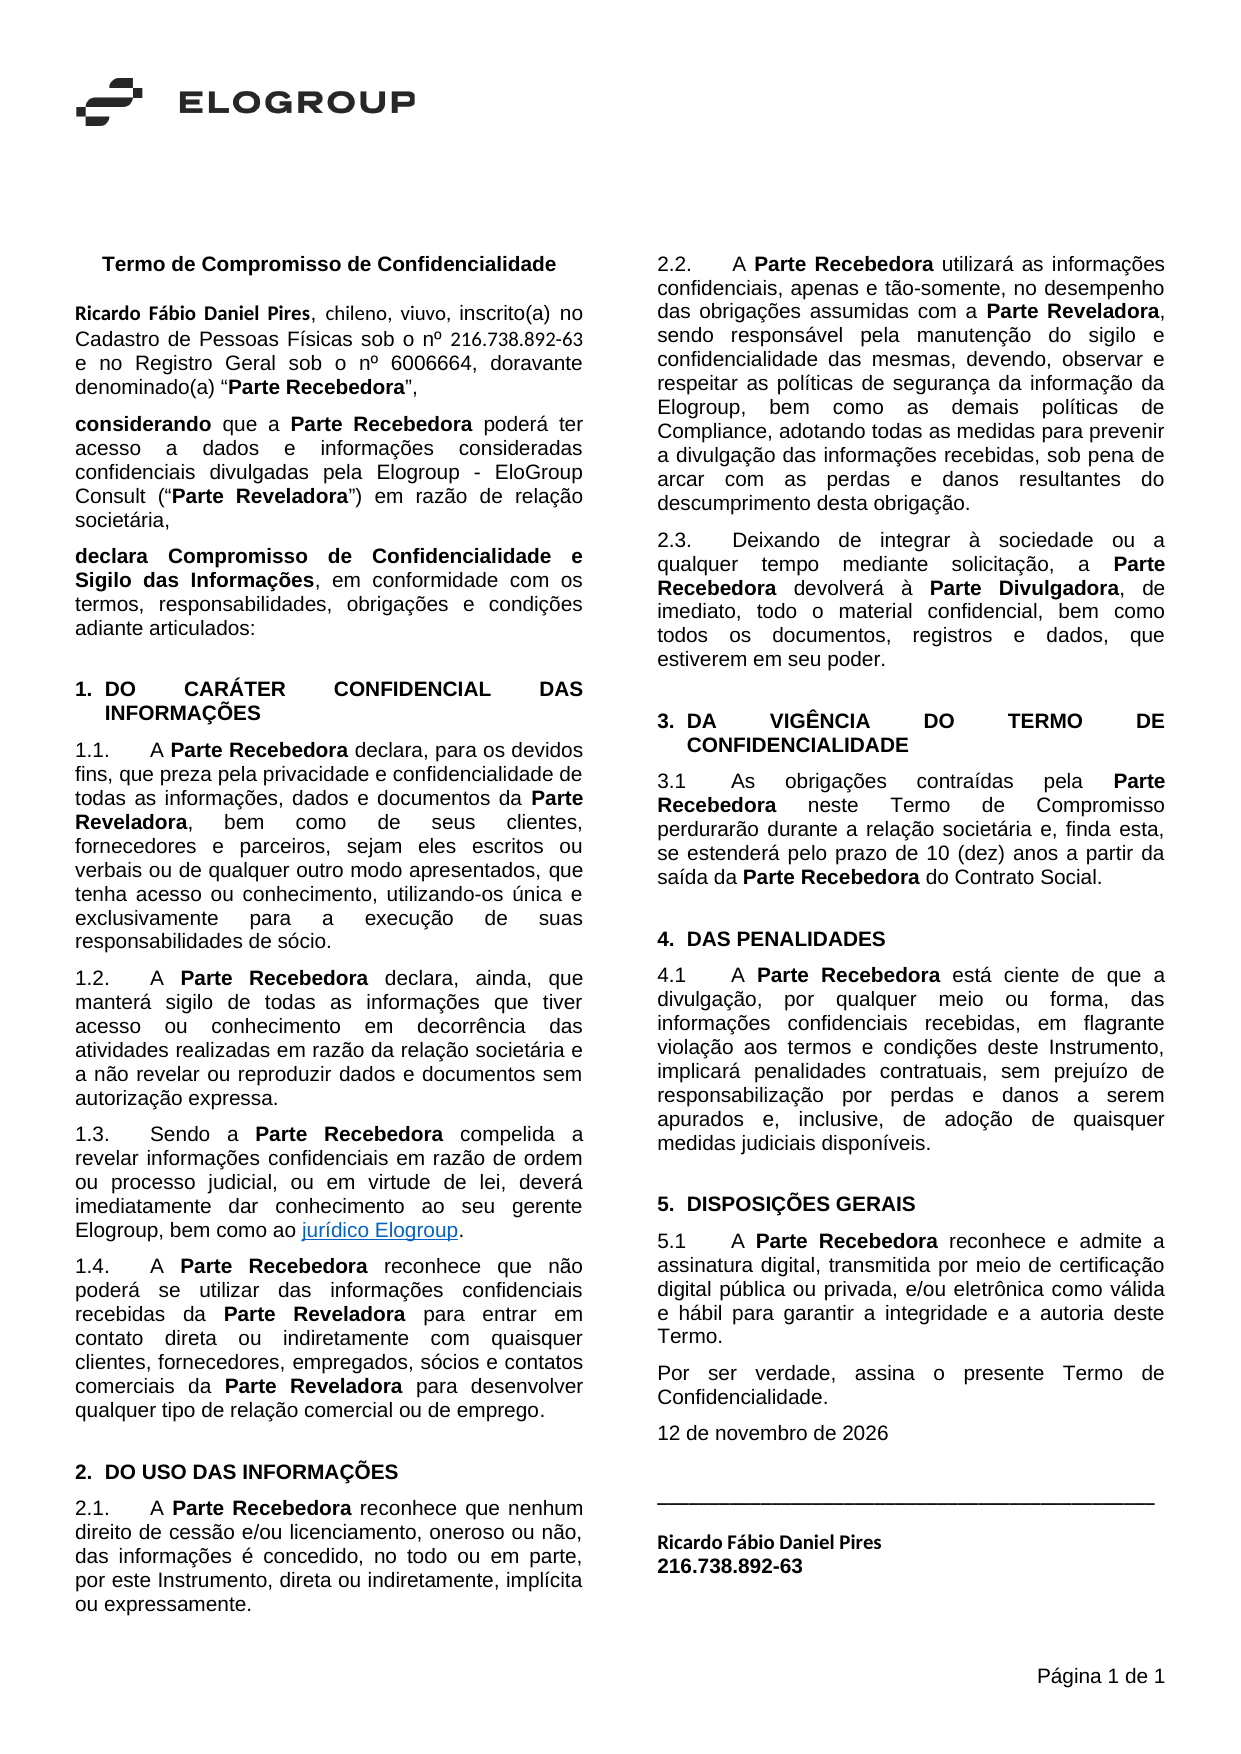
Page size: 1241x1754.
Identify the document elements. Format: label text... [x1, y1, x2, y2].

list A Parte Recebedora está ciente de que a divulgação, por qualquer meio ou forma, das informações confidenciais recebidas, em flagrante violação aos termos e condições deste Instrumento, implicará penalidades contratuais, sem prejuízo de responsabilização por perdas e danos a serem apurados e, inclusive, de adoção de quaisquer medidas judiciais disponíveis. [657, 963, 1165, 1154]
list A Parte Recebedora reconhece e admite a assinatura digital, transmitida por meio de certificação digital pública ou privada, e/ou eletrônica como válida e hábil para garantir a integridade e a autoria deste Termo. [657, 1228, 1165, 1348]
list A Parte Recebedora declara, para os devidos fins, que preza pela privacidade e confidencialidade de todas as informações, dados e documentos da Parte Reveladora, bem como de seus clientes, fornecedores e parceiros, sejam eles escritos ou verbais ou de qualquer outro modo apresentados, que tenha acesso ou conhecimento, utilizando-os única e exclusivamente para a execução de suas responsabilidades de sócio. [75, 738, 583, 953]
list Sendo a Parte Recebedora compelida a revelar informações confidenciais em razão de ordem ou processo judicial, ou em virtude de lei, deverá imediatamente dar conhecimento ao seu gerente Elogroup, bem como ao jurídico Elogroup. [75, 1122, 583, 1242]
list A Parte Recebedora declara, ainda, que manterá sigilo de todas as informações que tiver acesso ou conhecimento em decorrência das atividades realizadas em razão da relação societária e a não revelar ou reproduzir dados e documentos sem autorização expressa. [75, 966, 583, 1109]
text Ricardo Fábio Daniel Pires [657, 1529, 1163, 1554]
list A Parte Recebedora reconhece que nenhum direito de cessão e/ou licenciamento, oneroso ou não, das informações é concedido, no todo ou em parte, por este Instrumento, direta ou indiretamente, implícita ou expressamente. [75, 1496, 583, 1616]
list DA VIGÊNCIA DO TERMO DE CONFIDENCIALIDADE [657, 709, 1165, 757]
list A Parte Recebedora utilizará as informações confidenciais, apenas e tão-somente, no desempenho das obrigações assumidas com a Parte Reveladora, sendo responsável pela manutenção do sigilo e confidencialidade das mesmas, devendo, observar e respeitar as políticas de segurança da informação da Elogroup, bem como as demais políticas de Compliance, adotando todas as medidas para prevenir a divulgação das informações recebidas, sob pena de arcar com as perdas e danos resultantes do descumprimento desta obrigação. [657, 251, 1165, 515]
text ________________________________________________ [657, 1483, 1163, 1508]
list A Parte Recebedora reconhece que não poderá se utilizar das informações confidenciais recebidas da Parte Reveladora para entrar em contato direta ou indiretamente com quaisquer clientes, fornecedores, empregados, sócios e contatos comerciais da Parte Reveladora para desenvolver qualquer tipo de relação comercial ou de emprego. [75, 1254, 583, 1422]
text Ricardo Fábio Daniel Pires, chileno, viuvo, inscrito(a) no Cadastro de Pessoas Físicas sob o nº 216.738.892-63 e no Registro Geral sob o nº 6006664, doravante denominado(a) “Parte Recebedora”, [75, 300, 583, 399]
list DO CARÁTER CONFIDENCIAL DAS INFORMAÇÕES [75, 677, 583, 725]
list DO USO DAS INFORMAÇÕES [75, 1459, 583, 1483]
text considerando que a Parte Recebedora poderá ter acesso a dados e informações consideradas confidenciais divulgadas pela Elogroup - EloGroup Consult (“Parte Reveladora”) em razão de relação societária, [75, 412, 583, 531]
text 11 de novembro de 2021 [657, 1421, 1163, 1445]
list Deixando de integrar à sociedade ou a qualquer tempo mediante solicitação, a Parte Recebedora devolverá à Parte Divulgadora, de imediato, todo o material confidencial, bem como todos os documentos, registros e dados, que estiverem em seu poder. [657, 527, 1165, 671]
list DISPOSIÇÕES GERAIS [657, 1192, 1165, 1216]
text declara Compromisso de Confidencialidade e Sigilo das Informações, em conformidade com os termos, responsabilidades, obrigações e condições adiante articulados: [75, 544, 583, 640]
list DAS PENALIDADES [657, 926, 1165, 950]
text 216.738.892-63 [657, 1554, 1163, 1578]
text Por ser verdade, assina o presente Termo de Confidencialidade. [657, 1361, 1165, 1409]
text Termo de Compromisso de Confidencialidade [75, 251, 583, 275]
list As obrigações contraídas pela Parte Recebedora neste Termo de Compromisso perdurarão durante a relação societária e, finda esta, se estenderá pelo prazo de 10 (dez) anos a partir da saída da Parte Recebedora do Contrato Social. [657, 769, 1165, 889]
